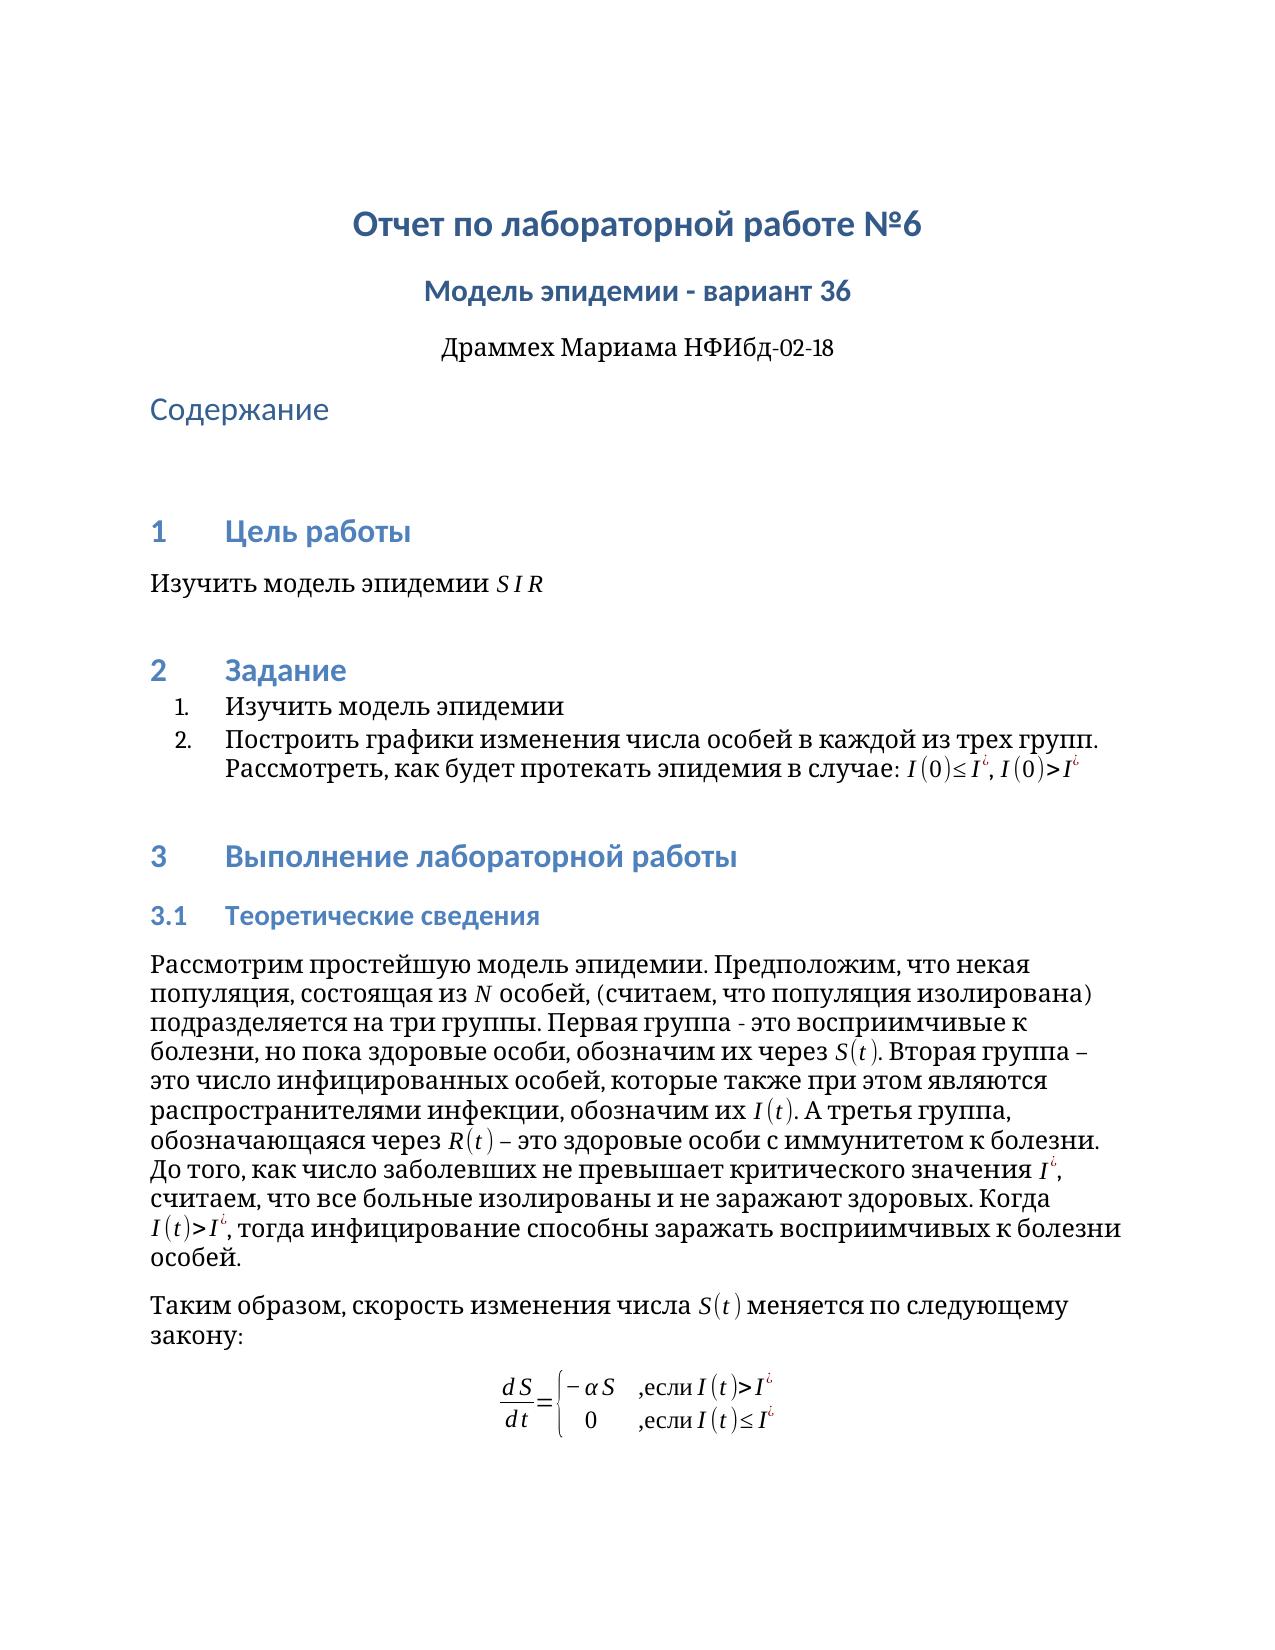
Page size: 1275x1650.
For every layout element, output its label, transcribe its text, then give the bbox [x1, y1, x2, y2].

text Рассмотрим простейшую модель эпидемии. Предположим, что некая популяция, состоящая из особей, (считаем, что популяция изолирована) подразделяется на три группы. Первая группа - это восприимчивые к болезни, но пока здоровые особи, обозначим их через . Вторая группа – это число инфицированных особей, которые также при этом являются распространителями инфекции, обозначим их . А третья группа, обозначающаяся через – это здоровые особи с иммунитетом к болезни. До того, как число заболевших не превышает критического значения , считаем, что все больные изолированы и не заражают здоровых. Когда , тогда инфицирование способны заражать восприимчивых к болезни особей. [150, 951, 1125, 1273]
text Таким образом, скорость изменения числа меняется по следующему закону: [150, 1292, 1125, 1350]
subtitle Модель эпидемии - вариант 36 [150, 271, 1125, 309]
text Драммех Мариама НФИбд-02-18 [150, 334, 1125, 363]
title Отчет по лабораторной работе №6 [150, 200, 1125, 246]
list Изучить модель эпидемии [175, 693, 1125, 722]
subtitle 2 Задание [150, 649, 1125, 689]
subtitle 3 Выполнение лабораторной работы [150, 835, 1125, 876]
subtitle 1 Цель работы [150, 510, 1125, 551]
text Изучить модель эпидемии [150, 570, 1125, 599]
list Построить графики изменения числа особей в каждой из трех групп. Рассмотреть, как будет протекать эпидемия в случае: , [175, 726, 1125, 785]
subtitle 3.1 Теоретические сведения [150, 897, 1125, 932]
